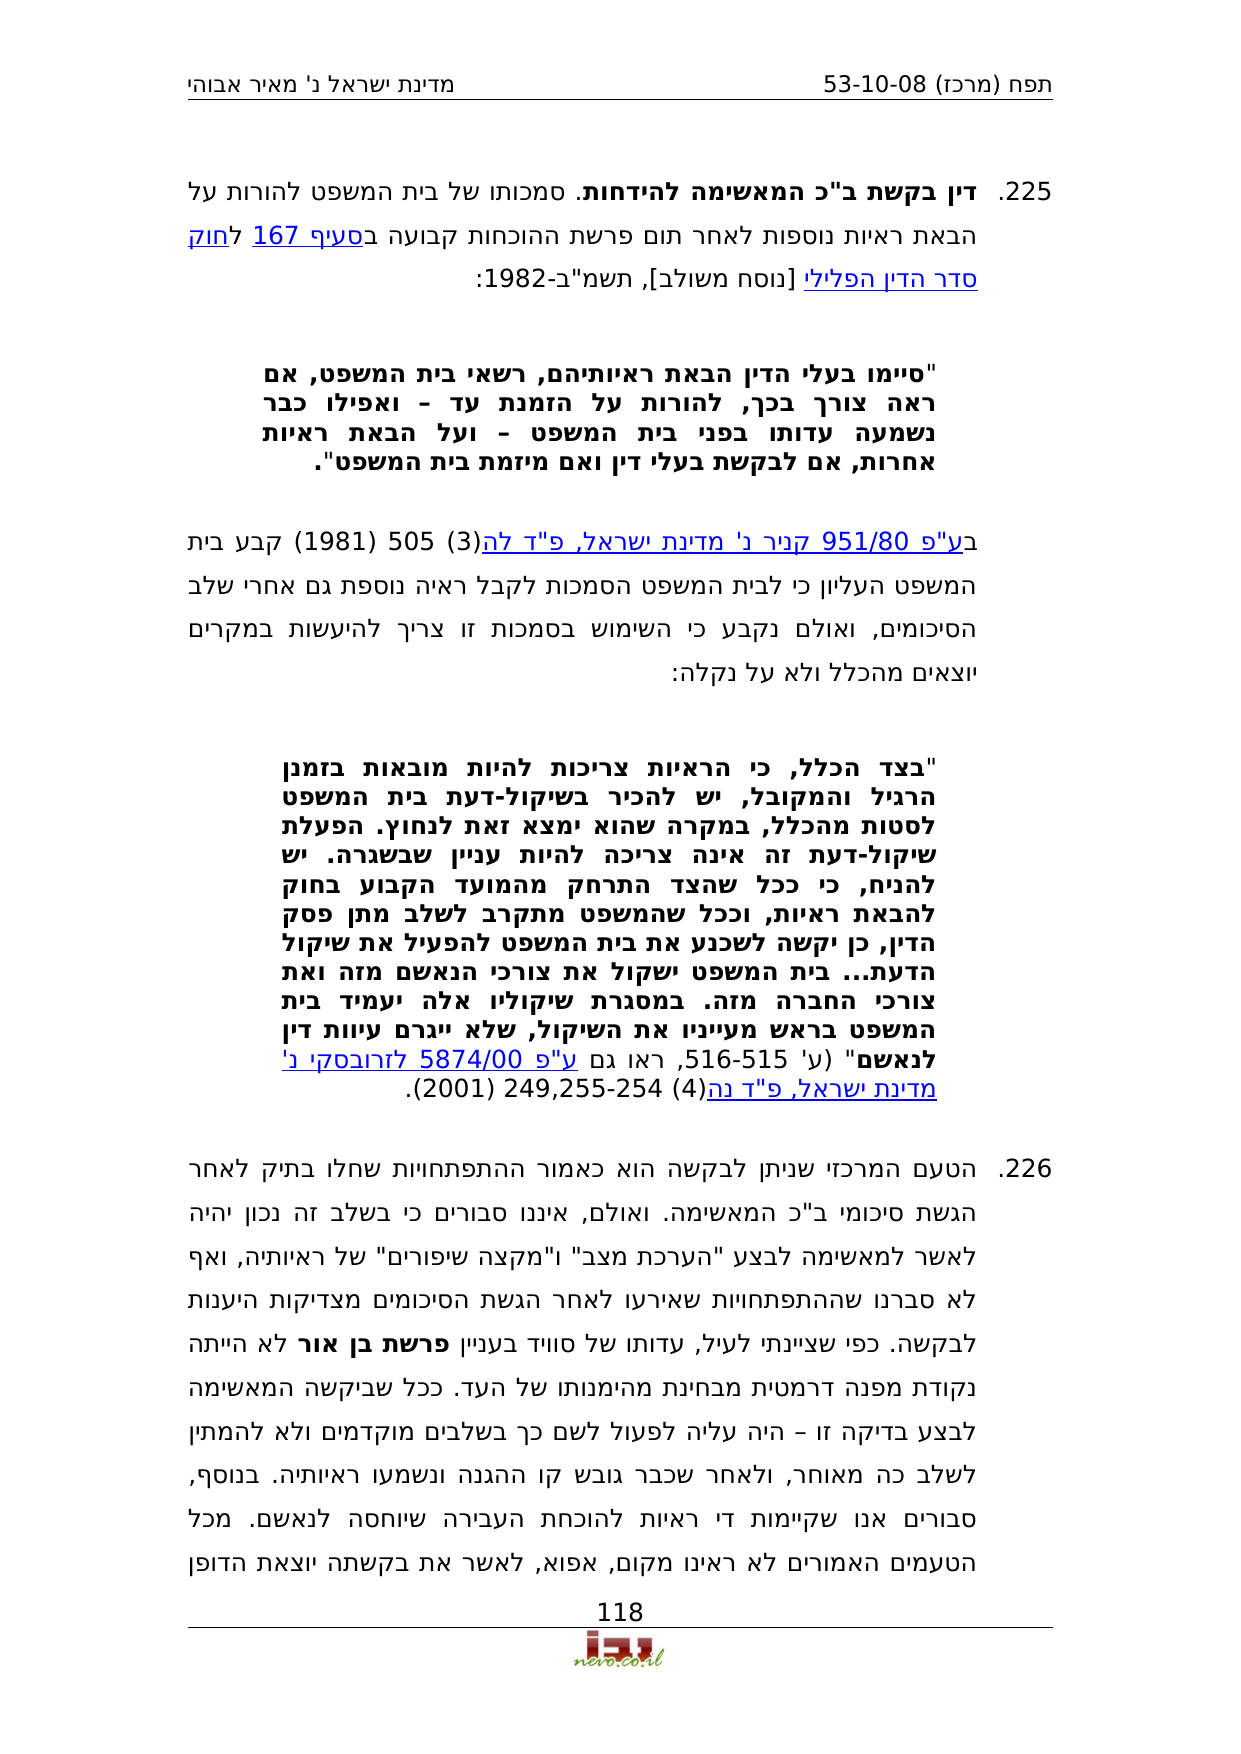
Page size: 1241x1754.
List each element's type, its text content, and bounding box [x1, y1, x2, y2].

picture [574, 1630, 666, 1668]
text בע"פ 951/80 קניר נ' מדינת ישראל, פ"ד לה(3) 505 (1981) קבע בית המשפט העליון כי לבית המשפט הסמכות לקבל ראיה נוספת גם אחרי שלב הסיכומים, ואולם נקבע כי השימוש בסמכות זו צריך להיעשות במקרים יוצאים מהכלל ולא על נקלה: [187, 527, 1053, 688]
text "בצד הכלל, כי הראיות צריכות להיות מובאות בזמנן הרגיל והמקובל, יש להכיר בשיקול-דעת בית המשפט לסטות מהכלל, במקרה שהוא ימצא זאת לנחוץ. הפעלת שיקול-דעת זה אינה צריכה להיות עניין שבשגרה. יש להניח, כי ככל שהצד התרחק מהמועד הקבוע בחוק להבאת ראיות, וככל שהמשפט מתקרב לשלב מתן פסק הדין, כן יקשה לשכנע את בית המשפט להפעיל את שיקול הדעת... בית המשפט ישקול את צורכי הנאשם מזה ואת צורכי החברה מזה. במסגרת שיקוליו אלה יעמיד בית המשפט בראש מעייניו את השיקול, שלא ייגרם עיוות דין לנאשם" (ע' 516-515, ראו גם ע"פ 5874/00 לזרובסקי נ' מדינת ישראל, פ"ד נה(4) 249,255-254 (2001). [281, 753, 937, 1103]
text "סיימו בעלי הדין הבאת ראיותיהם, רשאי בית המשפט, אם ראה צורך בכך, להורות על הזמנת עד – ואפילו כבר נשמעה עדותו בפני בית המשפט – ועל הבאת ראיות אחרות, אם לבקשת בעלי דין ואם מיזמת בית המשפט". [262, 359, 937, 476]
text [187, 1154, 1053, 1577]
text 225. דין בקשת ב"כ המאשימה להידחות. סמכותו של בית המשפט להורות על הבאת ראיות נוספות לאחר תום פרשת ההוכחות קבועה בסעיף 167 לחוק סדר הדין הפלילי [נוסח משולב], תשמ"ב-1982: [187, 177, 1053, 294]
